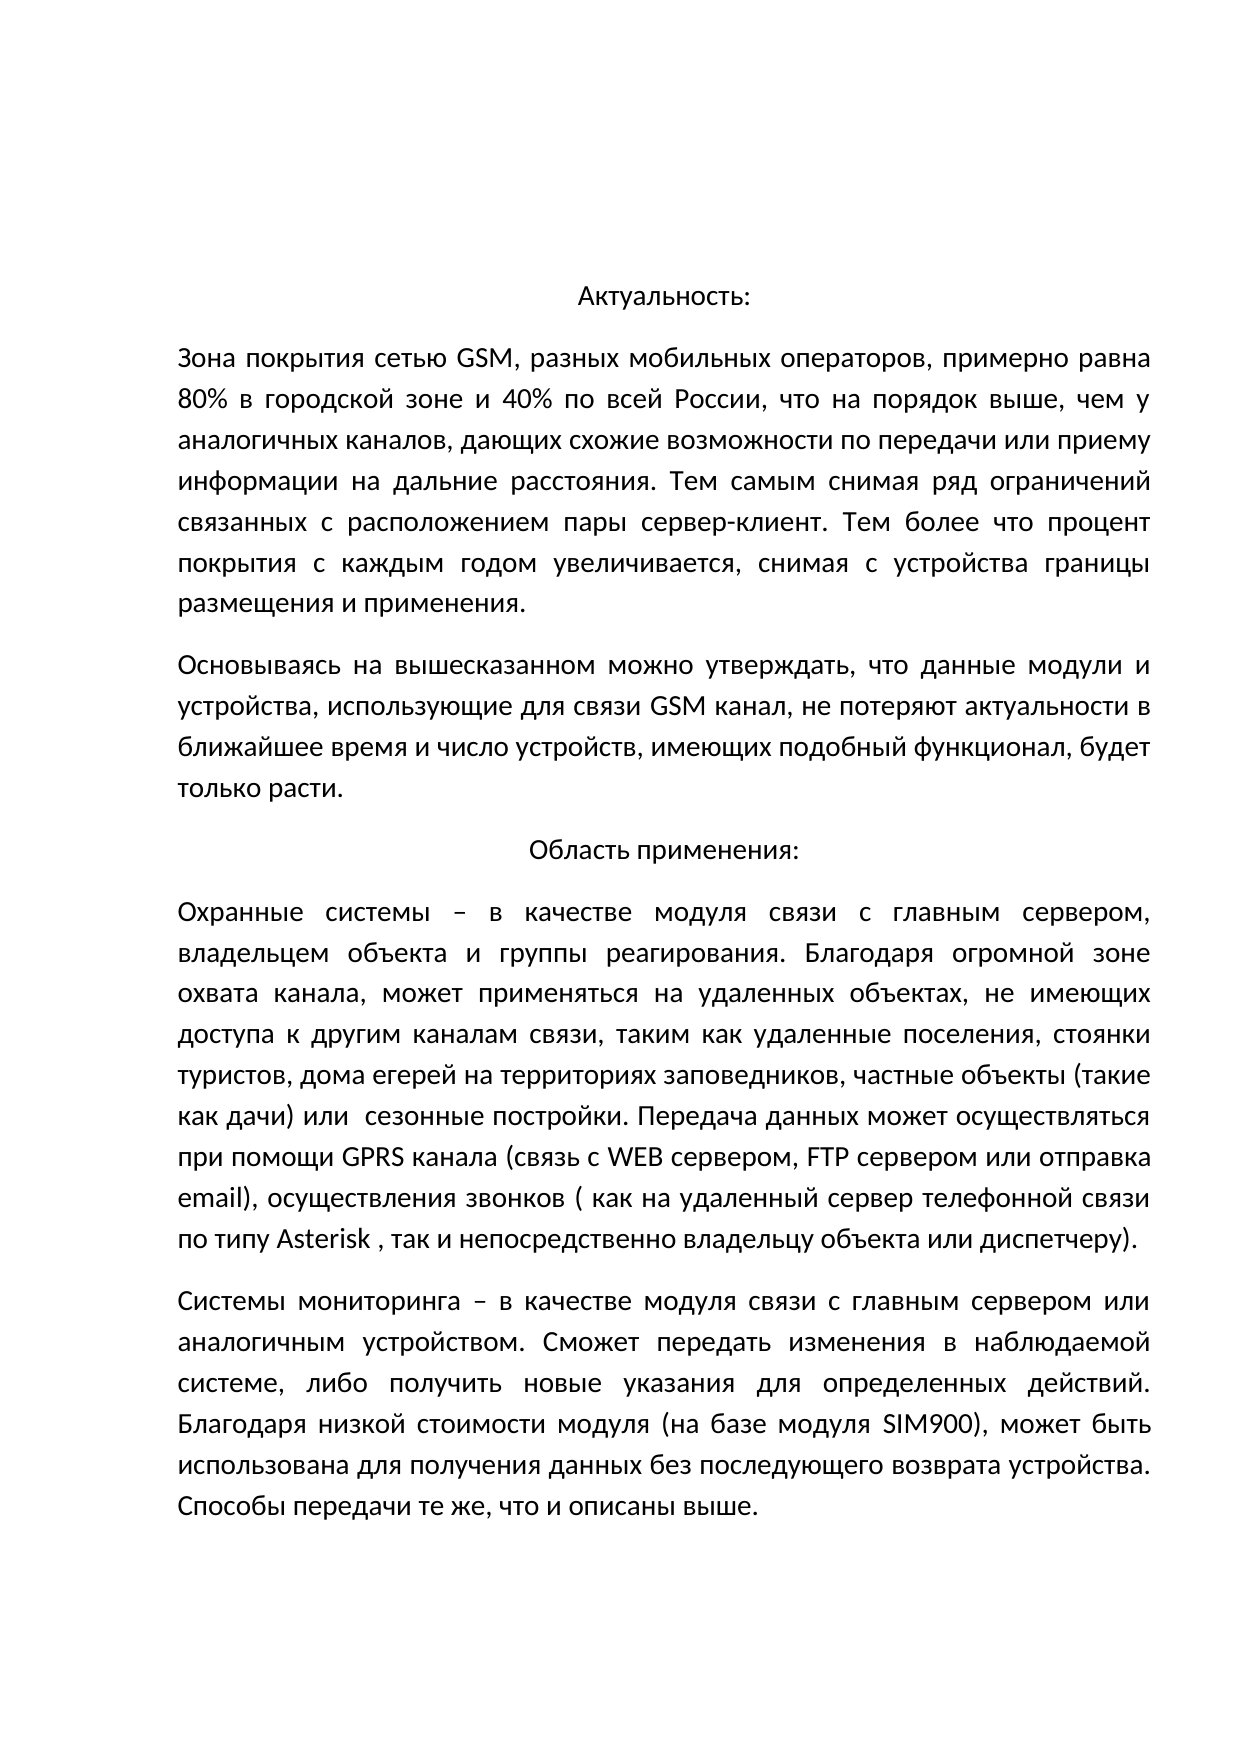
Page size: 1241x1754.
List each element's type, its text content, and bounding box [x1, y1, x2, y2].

text Область применения: [177, 831, 1152, 867]
text Системы мониторинга – в качестве модуля связи с главным сервером или аналогичным устройством. Сможет передать изменения в наблюдаемой системе, либо получить новые указания для определенных действий. Благодаря низкой стоимости модуля (на базе модуля SIM900), может быть использована для получения данных без последующего возврата устройства. Способы передачи те же, что и описаны выше. [177, 1282, 1152, 1522]
text Основываясь на вышесказанном можно утверждать, что данные модули и устройства, использующие для связи GSM канал, не потеряют актуальности в ближайшее время и число устройств, имеющих подобный функционал, будет только расти. [177, 646, 1152, 805]
text Актуальность: [177, 277, 1152, 313]
text Охранные системы – в качестве модуля связи с главным сервером, владельцем объекта и группы реагирования. Благодаря огромной зоне охвата канала, может применяться на удаленных объектах, не имеющих доступа к другим каналам связи, таким как удаленные поселения, стоянки туристов, дома егерей на территориях заповедников, частные объекты (такие как дачи) или сезонные постройки. Передача данных может осуществляться при помощи GPRS канала (связь с WEB сервером, FTP сервером или отправка email), осуществления звонков ( как на удаленный сервер телефонной связи по типу Asterisk , так и непосредственно владельцу объекта или диспетчеру). [177, 893, 1152, 1256]
text Зона покрытия сетью GSM, разных мобильных операторов, примерно равна 80% в городской зоне и 40% по всей России, что на порядок выше, чем у аналогичных каналов, дающих схожие возможности по передачи или приему информации на дальние расстояния. Тем самым снимая ряд ограничений связанных с расположением пары сервер-клиент. Тем более что процент покрытия с каждым годом увеличивается, снимая с устройства границы размещения и применения. [177, 339, 1152, 620]
